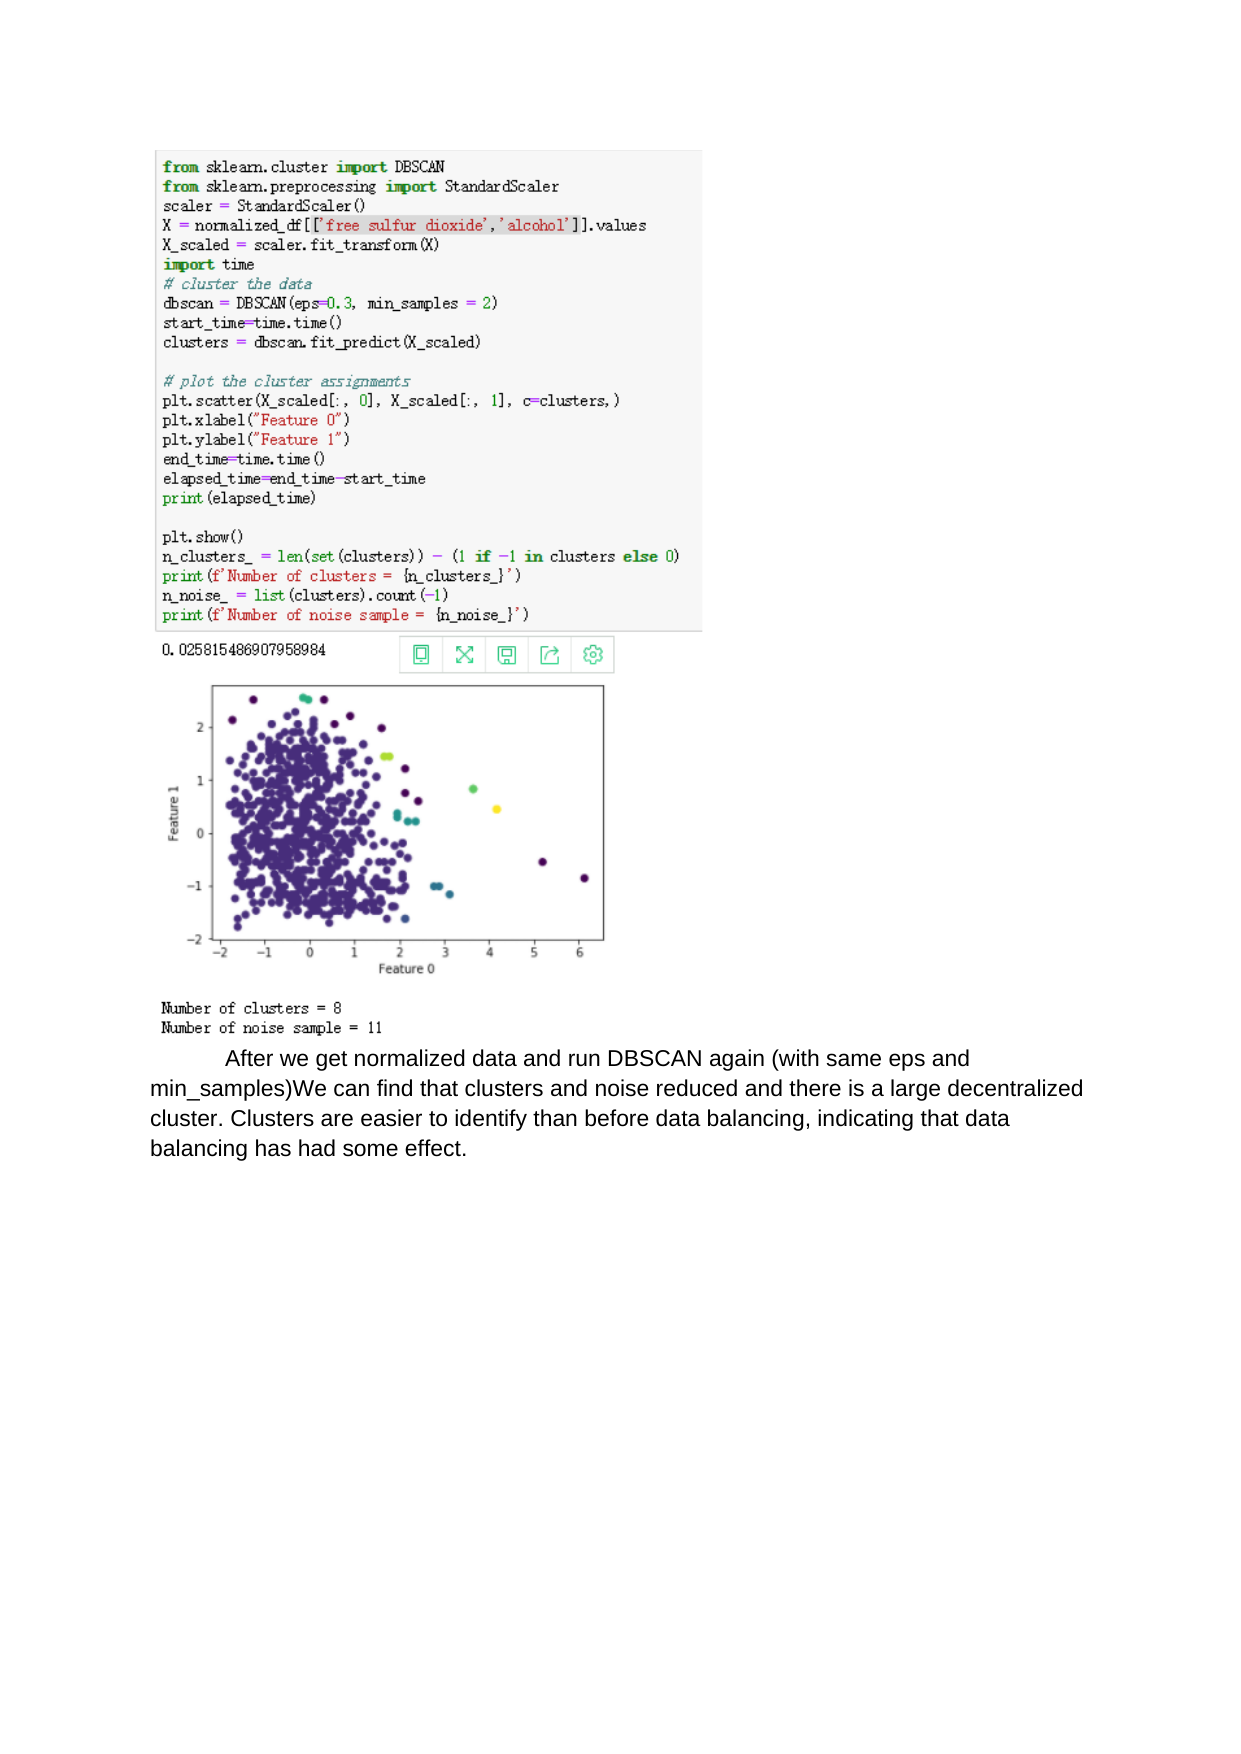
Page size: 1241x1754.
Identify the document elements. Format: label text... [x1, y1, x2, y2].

picture [150, 150, 703, 1041]
text After we get normalized data and run DBSCAN again (with same eps and min_samples)We can find that clusters and noise reduced and there is a large decentralized cluster. Clusters are easier to identify than before data balancing, indicating that data balancing has had some effect. [150, 1044, 1090, 1161]
